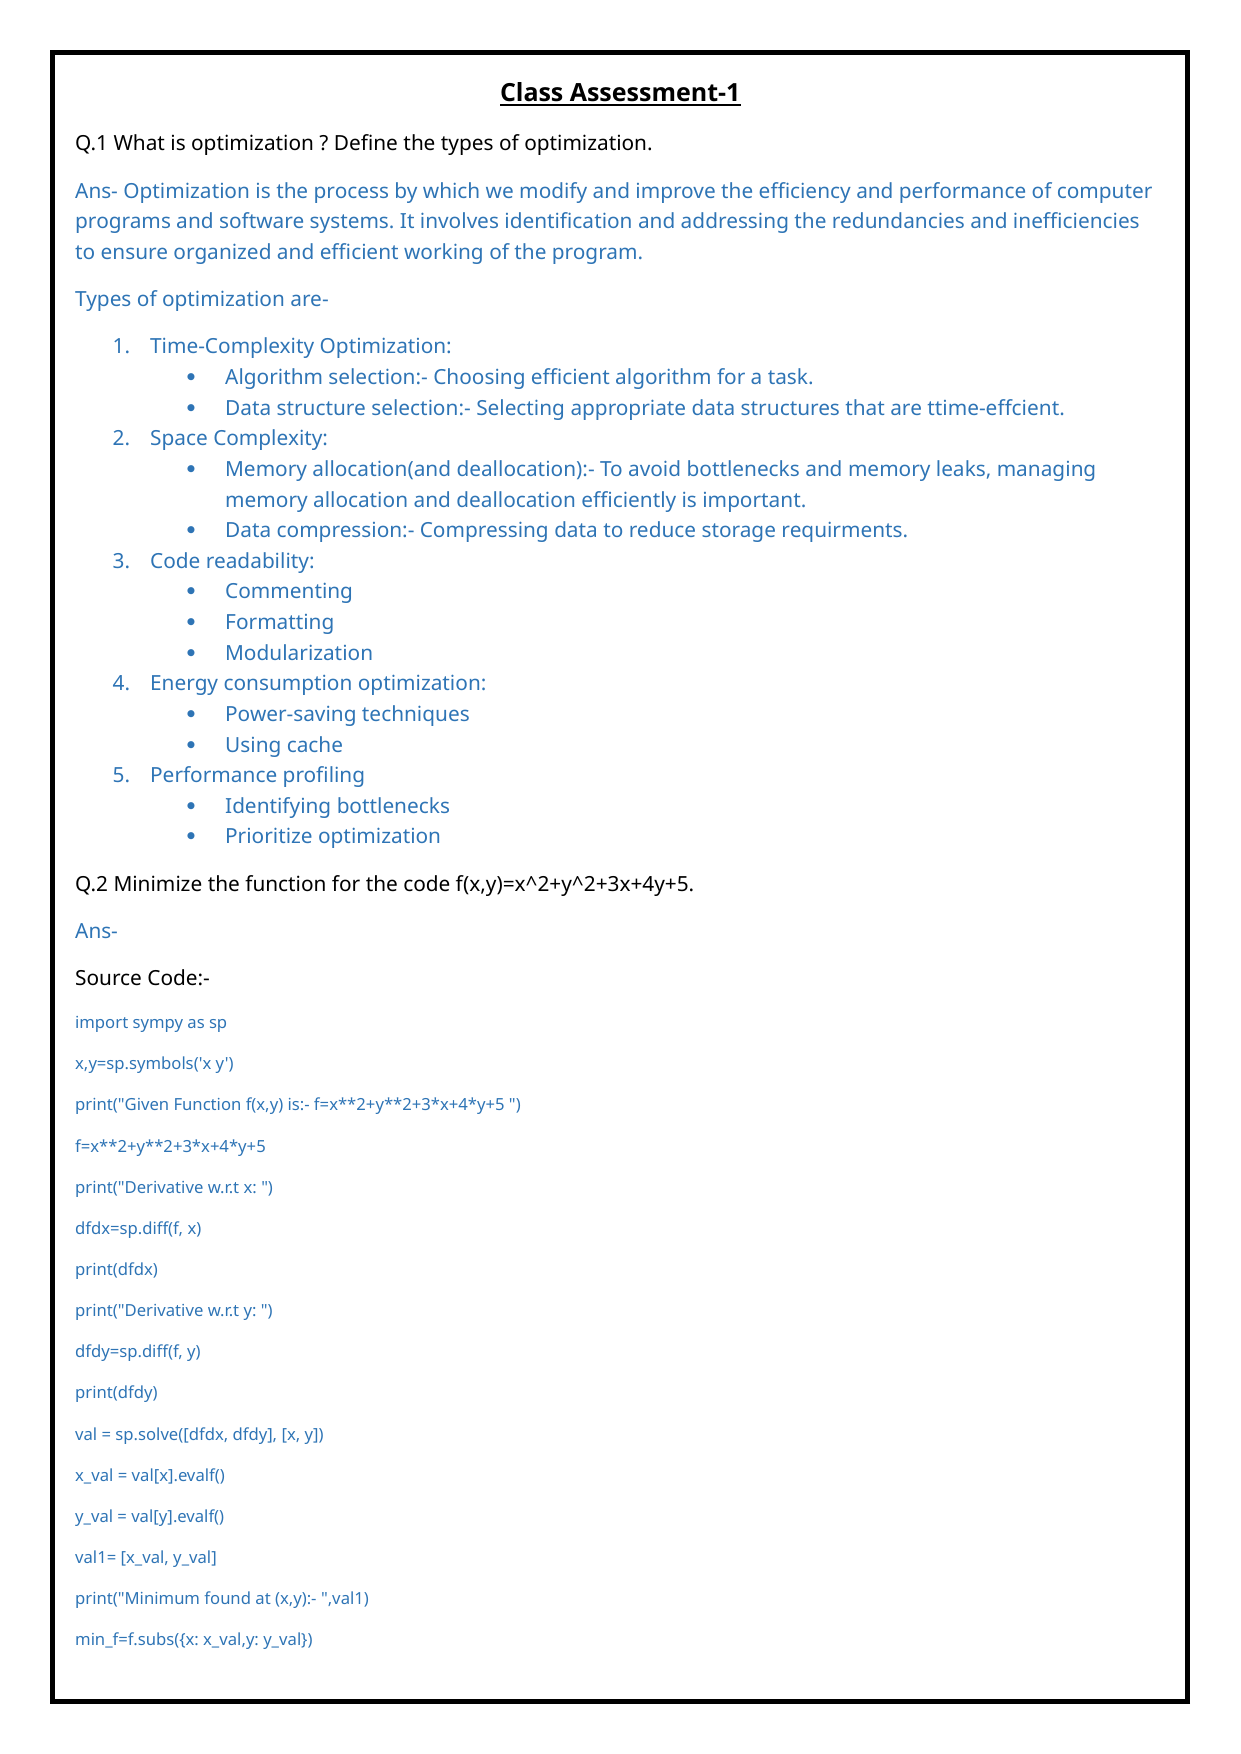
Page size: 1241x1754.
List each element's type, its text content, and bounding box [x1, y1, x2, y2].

text print("Derivative w.r.t y: ") [75, 1299, 1165, 1321]
list Code readability: [112, 546, 1165, 574]
text import sympy as sp [75, 1011, 1165, 1033]
text print(dfdy) [75, 1381, 1165, 1404]
list Memory allocation(and deallocation):- To avoid bottlenecks and memory leaks, managing memory allocation and deallocation efficiently is important. [187, 454, 1165, 513]
list Identifying bottlenecks [187, 791, 1165, 819]
text x_val = val[x].evalf() [75, 1463, 1165, 1486]
text x,y=sp.symbols('x y') [75, 1052, 1165, 1074]
text print(dfdx) [75, 1258, 1165, 1280]
text dfdx=sp.diff(f, x) [75, 1216, 1165, 1239]
text f=x**2+y**2+3*x+4*y+5 [75, 1134, 1165, 1157]
list Commenting [187, 577, 1165, 605]
list Formatting [187, 607, 1165, 636]
list Space Complexity: [112, 423, 1165, 452]
list Data structure selection:- Selecting appropriate data structures that are ttime-effcient. [187, 393, 1165, 421]
list Algorithm selection:- Choosing efficient algorithm for a task. [187, 362, 1165, 391]
list Performance profiling [112, 760, 1165, 789]
text y_val = val[y].evalf() [75, 1504, 1165, 1527]
text Source Code:- [75, 963, 1165, 992]
text print("Derivative w.r.t x: ") [75, 1175, 1165, 1198]
list Energy consumption optimization: [112, 668, 1165, 697]
text Class Assessment-1 [75, 75, 1165, 109]
list Modularization [187, 638, 1165, 666]
text Q.1 What is optimization ? Define the types of optimization. [75, 128, 1165, 157]
text Ans- [75, 916, 1165, 944]
list Using cache [187, 730, 1165, 758]
text Ans- Optimization is the process by which we modify and improve the efficiency and performance of computer programs and software systems. It involves identification and addressing the redundancies and inefficiencies to ensure organized and efficient working of the program. [75, 176, 1165, 265]
text Q.2 Minimize the function for the code f(x,y)=x^2+y^2+3x+4y+5. [75, 869, 1165, 897]
text min_f=f.subs({x: x_val,y: y_val}) [75, 1628, 1165, 1651]
text print("Given Function f(x,y) is:- f=x**2+y**2+3*x+4*y+5 ") [75, 1093, 1165, 1116]
text dfdy=sp.diff(f, y) [75, 1340, 1165, 1363]
list Time-Complexity Optimization: [112, 332, 1165, 360]
text print("Minimum found at (x,y):- ",val1) [75, 1587, 1165, 1609]
text val = sp.solve([dfdx, dfdy], [x, y]) [75, 1422, 1165, 1445]
list Data compression:- Compressing data to reduce storage requirments. [187, 515, 1165, 544]
list Power-saving techniques [187, 699, 1165, 727]
text val1= [x_val, y_val] [75, 1546, 1165, 1568]
list Prioritize optimization [187, 822, 1165, 850]
text Types of optimization are- [75, 284, 1165, 313]
